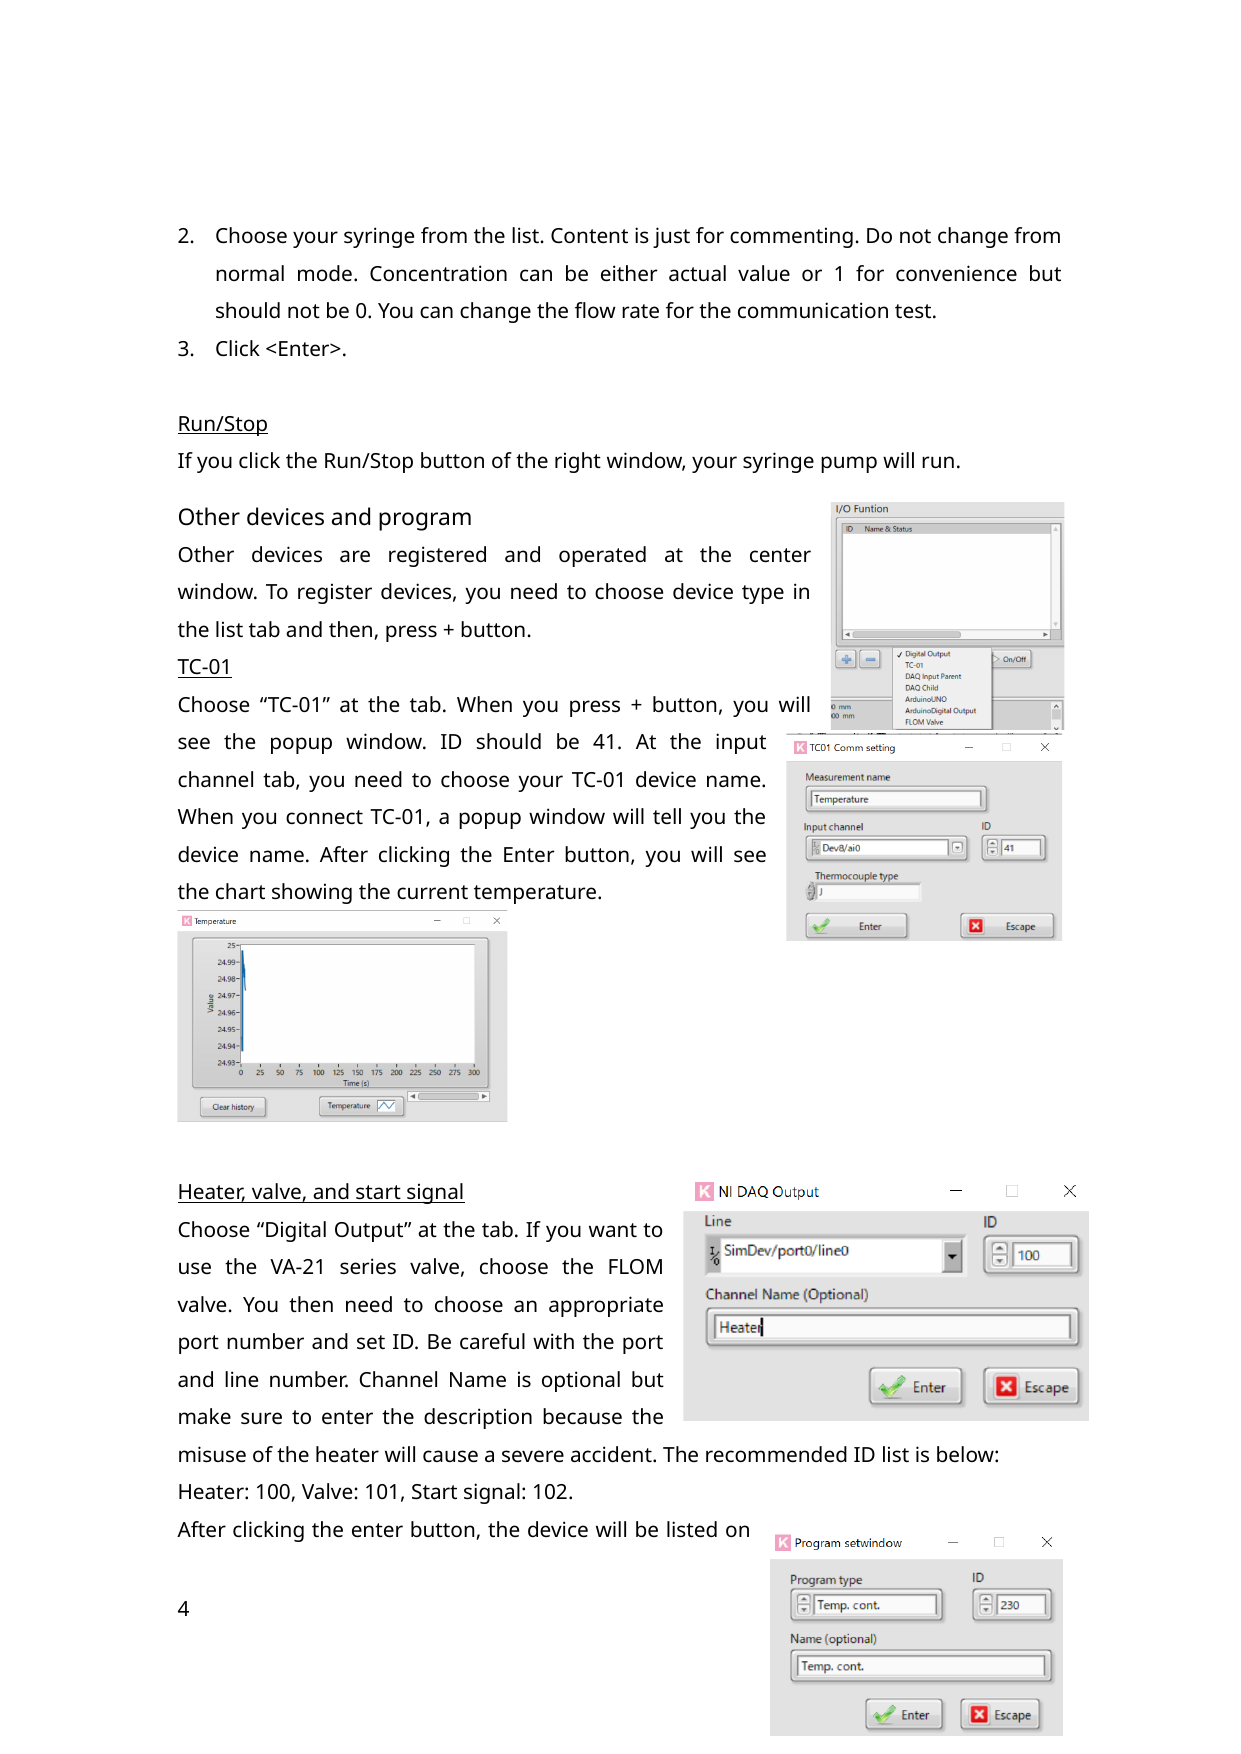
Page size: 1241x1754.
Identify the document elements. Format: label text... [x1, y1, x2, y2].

text Other devices are registered and operated at the center window. To register devices, you need to choose device type in the list tab and then, press + button. [177, 536, 830, 648]
list Click <Enter>. [177, 329, 1063, 367]
picture [683, 1182, 1089, 1421]
picture [786, 733, 1063, 941]
picture [770, 1526, 1063, 1736]
list Choose your syringe from the list. Content is just for commenting. Do not change from normal mode. Concentration can be either actual value or 1 for convenience but should not be 0. You can change the flow rate for the communication test. [177, 217, 1063, 329]
text If you click the Run/Stop button of the right window, your syringe pump will run. [177, 442, 1063, 479]
picture [830, 502, 1065, 730]
subtitle Other devices and program [177, 498, 1063, 536]
subtitle Run/Stop [177, 404, 1063, 442]
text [177, 1511, 1063, 1548]
picture [177, 910, 508, 1122]
subtitle Heater, valve, and start signal [177, 1173, 1063, 1211]
subtitle TC-01 [177, 648, 830, 686]
text Heater: 100, Valve: 101, Start signal: 102. [177, 1473, 1063, 1511]
text Choose “TC-01” at the tab. When you press + button, you will see the popup window. ID should be 41. At the input channel tab, you need to choose your TC-01 device name. When you connect TC-01, a popup window will tell you the device name. After clicking the Enter button, you will see the chart showing the current temperature. [177, 686, 1063, 911]
